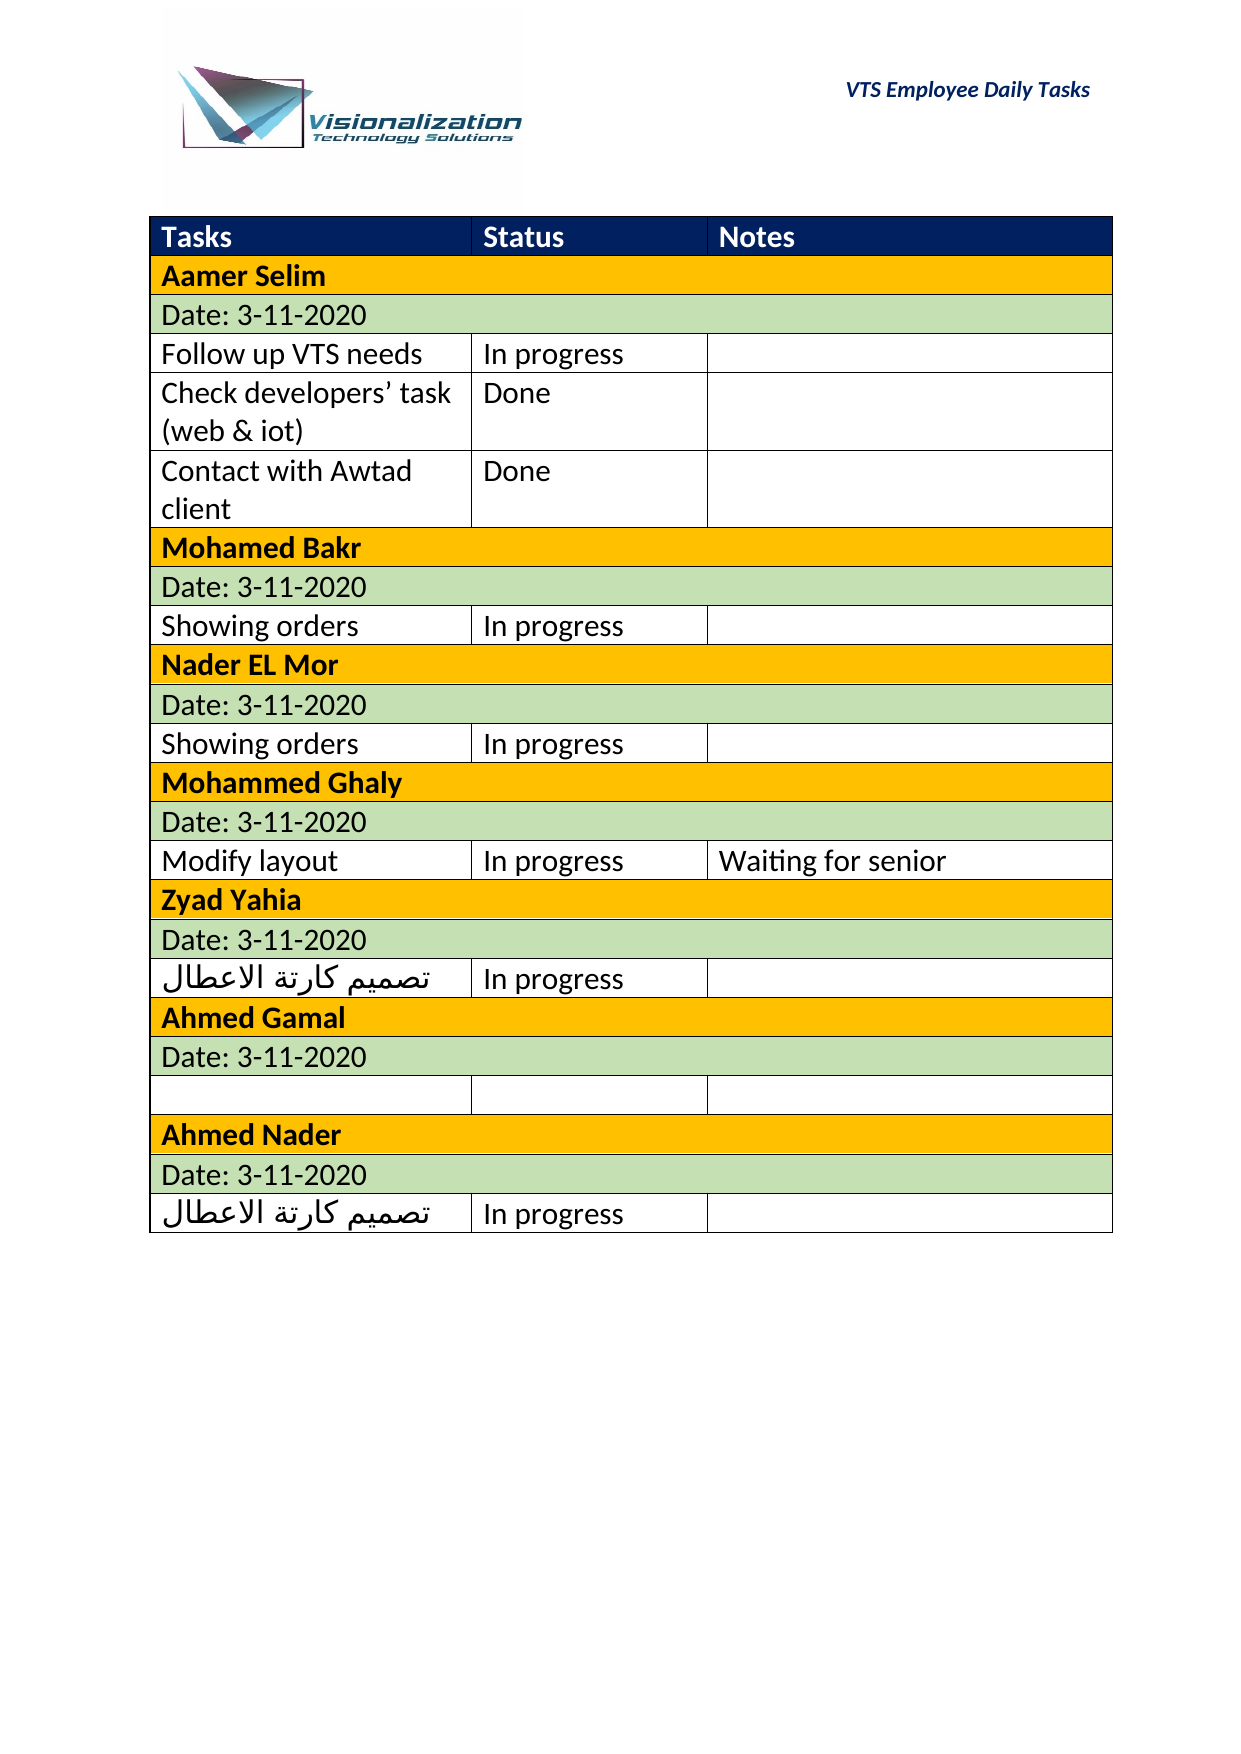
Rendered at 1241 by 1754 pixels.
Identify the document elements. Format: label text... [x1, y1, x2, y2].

table_cell [708, 1076, 1112, 1114]
table_cell [708, 1194, 1112, 1232]
table_cell In progress [472, 334, 707, 372]
table_header Notes [708, 217, 1112, 255]
table_cell In progress [472, 724, 707, 762]
table_header Tasks [151, 217, 471, 255]
table_cell Follow up VTS needs [151, 334, 471, 372]
table_cell Date: 3-11-2020 [151, 567, 1112, 605]
table_cell Showing orders [151, 724, 471, 762]
table_cell Date: 3-11-2020 [151, 295, 1112, 333]
table_cell Date: 3-11-2020 [151, 1155, 1112, 1193]
table_cell Mohammed Ghaly [151, 763, 1112, 801]
table_cell Mohamed Bakr [151, 528, 1112, 566]
picture [161, 7, 523, 214]
table_cell Contact with Awtad client [151, 451, 471, 527]
table_cell Nader EL Mor [151, 645, 1112, 683]
table_cell Showing orders [151, 606, 471, 644]
table_cell Date: 3-11-2020 [151, 1037, 1112, 1075]
table_cell In progress [472, 959, 707, 997]
table_cell In progress [472, 1194, 707, 1232]
table_cell [708, 606, 1112, 644]
table_cell تصميم كارتة الاعطال [151, 1194, 471, 1232]
table_cell In progress [472, 606, 707, 644]
table_cell Waiting for senior [708, 841, 1112, 879]
table_cell Ahmed Gamal [151, 998, 1112, 1036]
table_cell In progress [472, 841, 707, 879]
table_cell [472, 1076, 707, 1114]
table_cell [708, 451, 1112, 527]
table_cell [708, 724, 1112, 762]
table_cell Aamer Selim [151, 256, 1112, 294]
table_cell Check developers’ task (web & iot) [151, 373, 471, 449]
table_header Status [472, 217, 707, 255]
table_cell [708, 373, 1112, 449]
table_cell Modify layout [151, 841, 471, 879]
table_cell Done [472, 451, 707, 527]
table_cell Done [472, 373, 707, 449]
table_cell [151, 1076, 471, 1114]
table_cell Date: 3-11-2020 [151, 685, 1112, 723]
table_cell Date: 3-11-2020 [151, 802, 1112, 840]
table_cell Zyad Yahia [151, 880, 1112, 918]
table_cell Ahmed Nader [151, 1115, 1112, 1153]
table_cell [708, 959, 1112, 997]
table_cell [708, 334, 1112, 372]
table_cell Date: 3-11-2020 [151, 920, 1112, 958]
table_cell تصميم كارتة الاعطال [151, 959, 471, 997]
